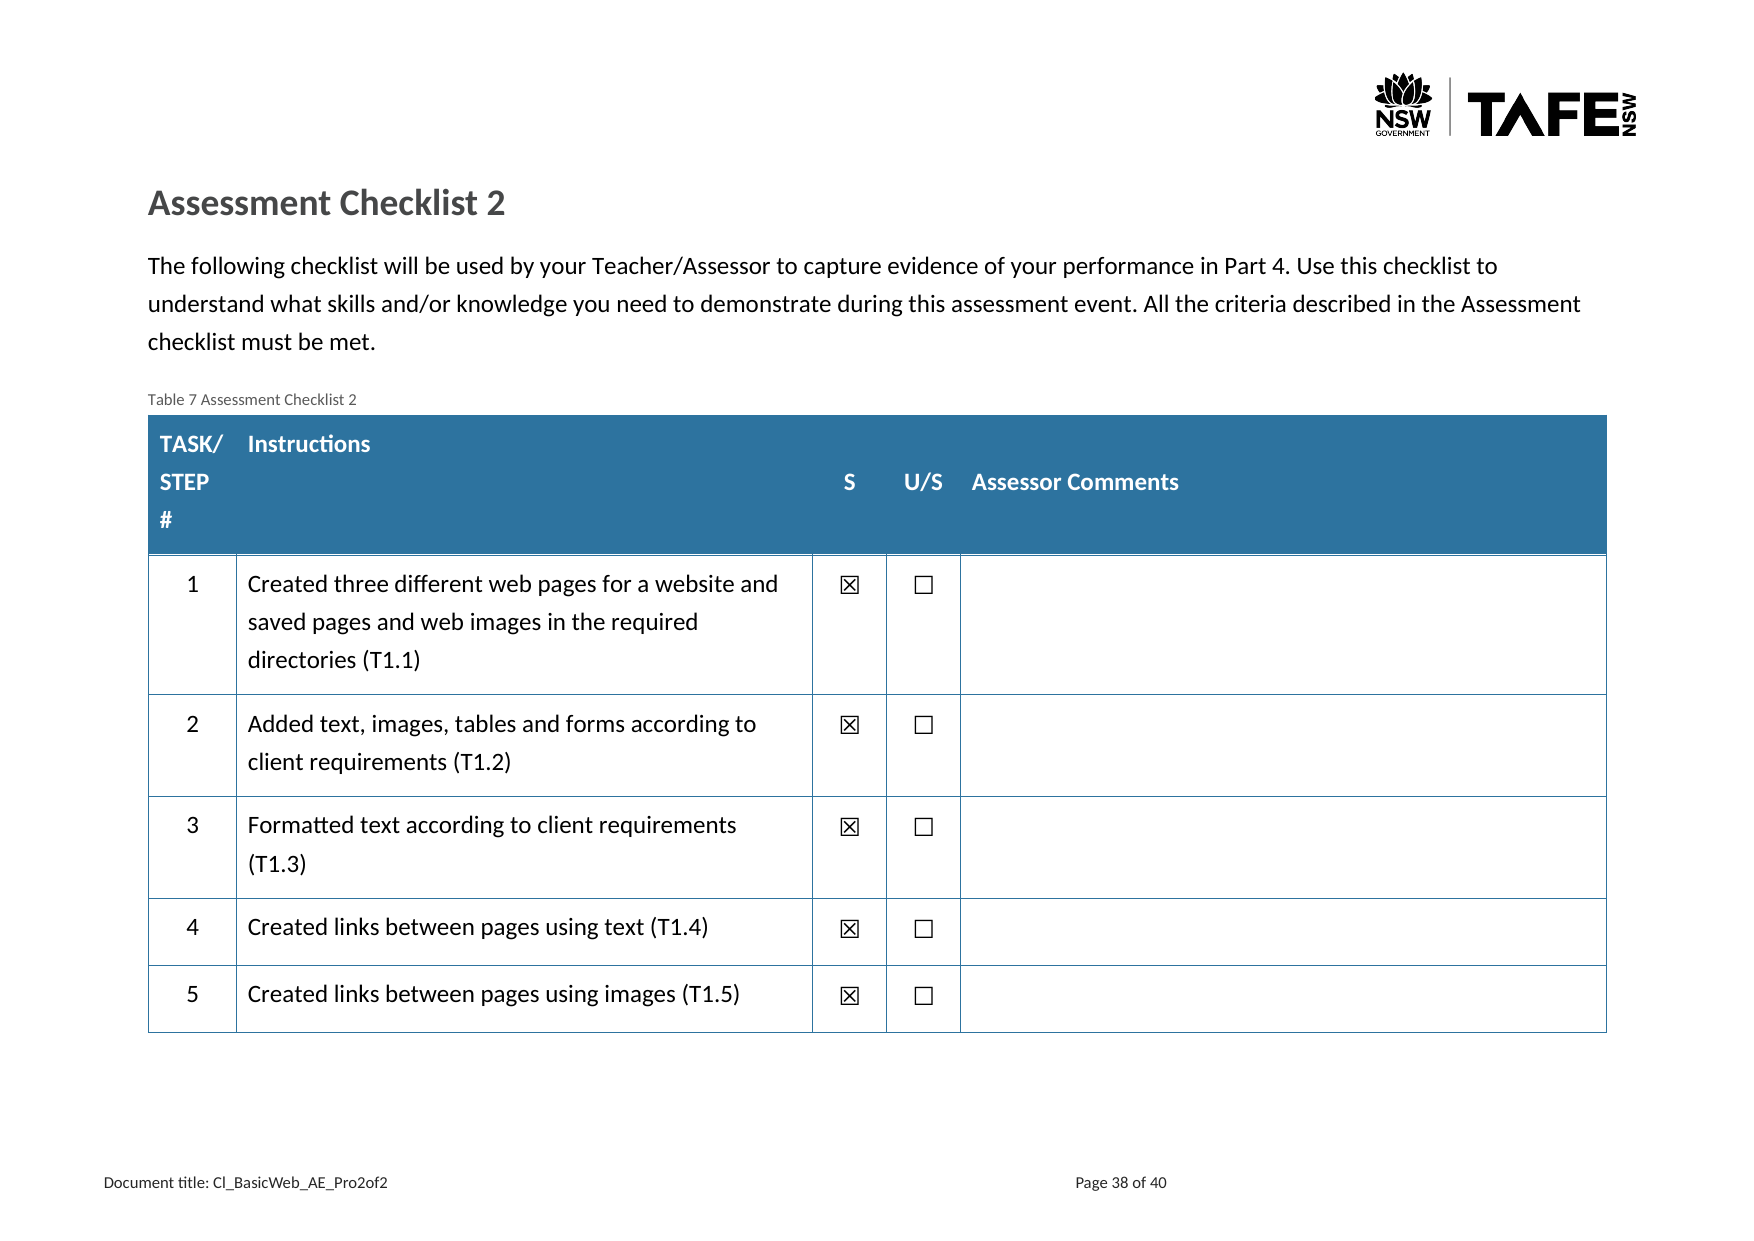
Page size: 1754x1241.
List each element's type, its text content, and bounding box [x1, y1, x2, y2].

subtitle Assessment Checklist 2 [148, 179, 1606, 225]
text The following checklist will be used by your Teacher/Assessor to capture evidence of your performance in Part 4. Use this checklist to understand what skills and/or knowledge you need to demonstrate during this assessment event. All the criteria described in the Assessment checklist must be met. [148, 250, 1606, 357]
table_cell Created three different web pages for a website and saved pages and web images in the required directories (T1.1) [237, 556, 812, 694]
table_cell 4 [149, 899, 236, 965]
table_header U/S [887, 416, 960, 554]
table_cell [961, 556, 1606, 694]
table_header TASK/STEP # [149, 416, 236, 554]
table_cell Formatted text according to client requirements (T1.3) [237, 797, 812, 898]
table_cell Created links between pages using text (T1.4) [237, 899, 812, 965]
table_header Assessor Comments [961, 416, 1606, 554]
table_cell [961, 966, 1606, 1032]
table_header Instructions [237, 416, 812, 554]
table_cell 2 [149, 695, 236, 796]
table_cell Created links between pages using images (T1.5) [237, 966, 812, 1032]
picture [1375, 71, 1636, 137]
table_cell Added text, images, tables and forms according to client requirements (T1.2) [237, 695, 812, 796]
table_cell 5 [149, 966, 236, 1032]
table_cell [961, 899, 1606, 965]
table_cell 3 [149, 797, 236, 898]
table_cell [961, 695, 1606, 796]
text Table 7 Assessment Checklist 2 [148, 389, 1606, 409]
table_header S [813, 416, 886, 554]
table_cell [961, 797, 1606, 898]
table_cell 1 [149, 556, 236, 694]
